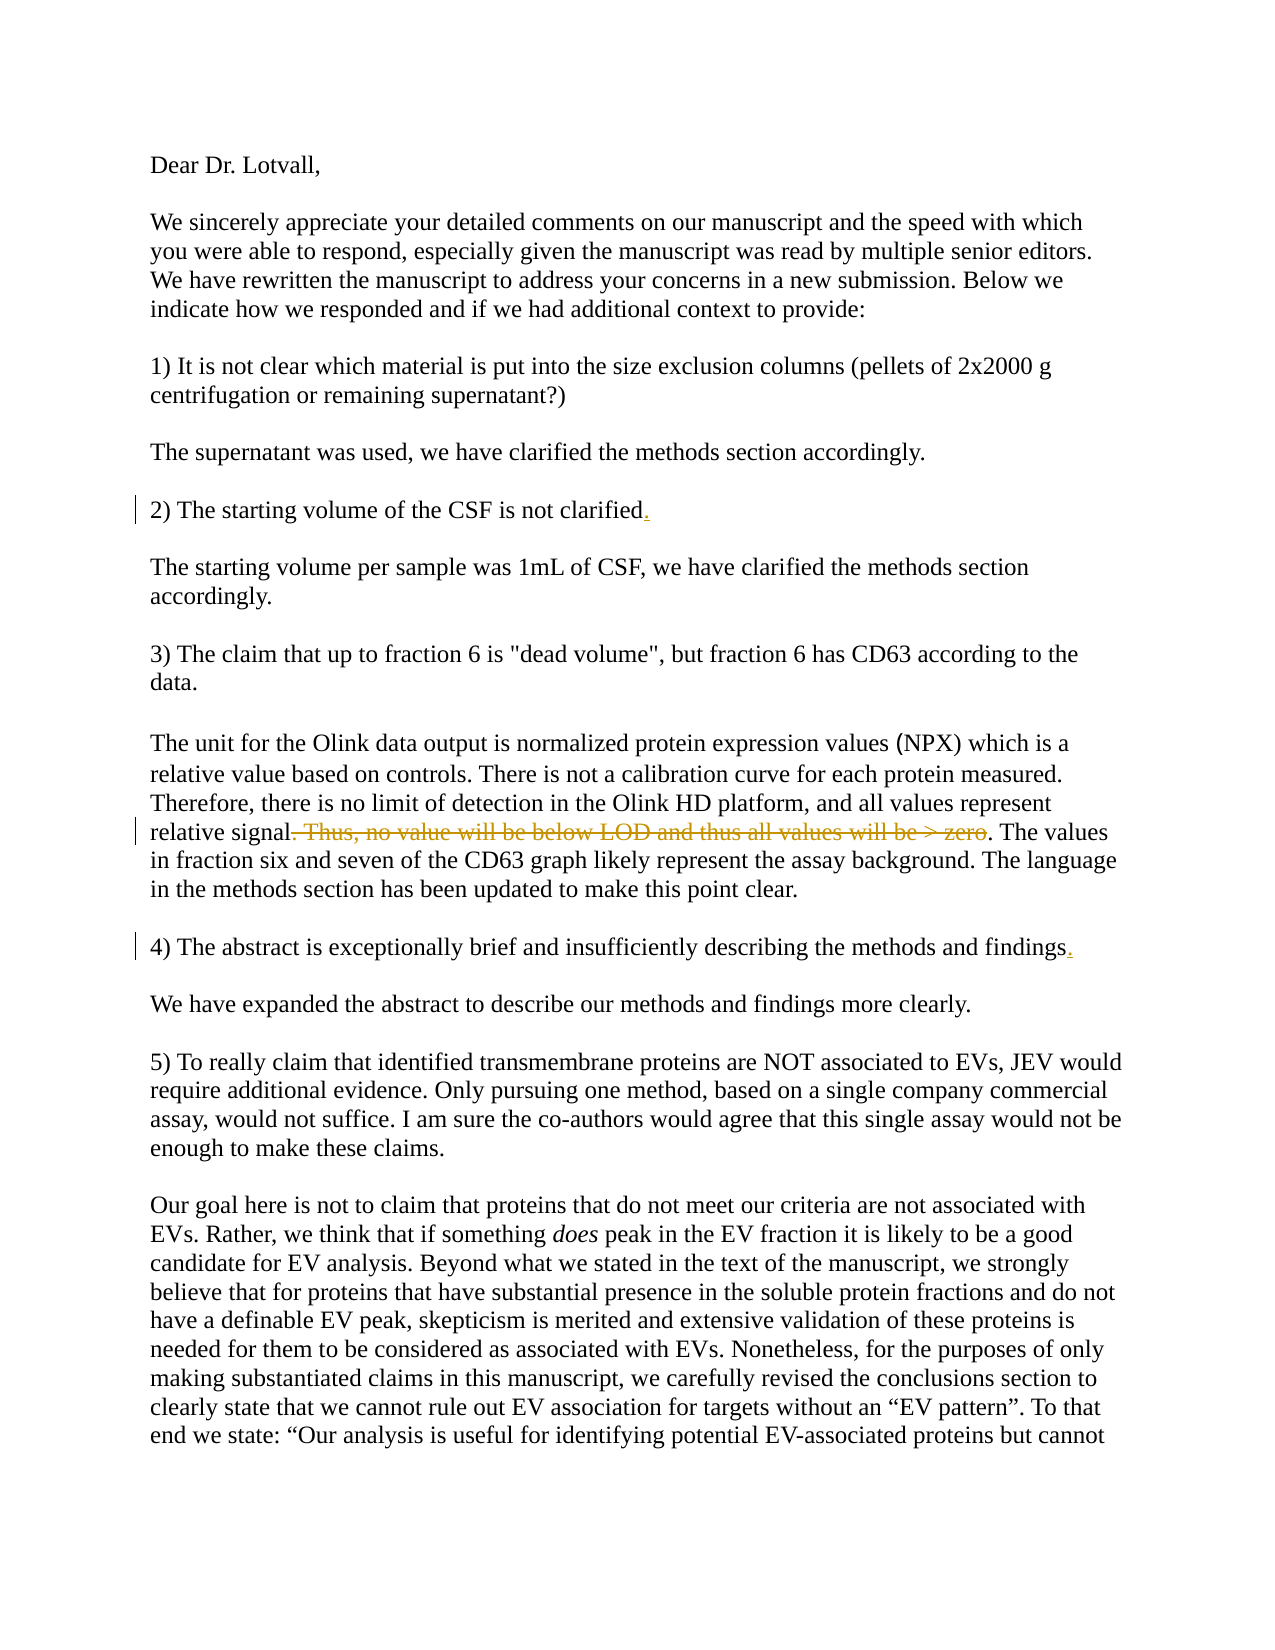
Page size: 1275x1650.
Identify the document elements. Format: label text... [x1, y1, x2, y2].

text The unit for the Olink data output is normalized protein expression values (NPX) which is a relative value based on controls. There is not a calibration curve for each protein measured. Therefore, there is no limit of detection in the Olink HD platform, and all values represent relative signal. The values in fraction six and seven of the CD63 graph likely represent the assay background. The language in the methods section has been updated to make this point clear. [150, 725, 1125, 903]
text Dear Dr. Lotvall, [150, 150, 1125, 179]
text 3) The claim that up to fraction 6 is "dead volume", but fraction 6 has CD63 according to the data. [150, 639, 1125, 696]
text The starting volume per sample was 1mL of CSF, we have clarified the methods section accordingly. [150, 552, 1125, 610]
text We sincerely appreciate your detailed comments on our manuscript and the speed with which you were able to respond, especially given the manuscript was read by multiple senior editors. We have rewritten the manuscript to address your concerns in a new submission. Below we indicate how we responded and if we had additional context to provide: [150, 207, 1125, 322]
text 5) To really claim that identified transmembrane proteins are NOT associated to EVs, JEV would require additional evidence. Only pursuing one method, based on a single company commercial assay, would not suffice. I am sure the co-authors would agree that this single assay would not be enough to make these claims. [150, 1047, 1125, 1162]
text We have expanded the abstract to describe our methods and findings more clearly. [150, 989, 1125, 1018]
text The supernatant was used, we have clarified the methods section accordingly. [150, 437, 1125, 466]
text 4) The abstract is exceptionally brief and insufficiently describing the methods and findings [150, 932, 1125, 960]
text 2) The starting volume of the CSF is not clarified [150, 495, 1125, 524]
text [150, 1190, 1125, 1449]
text 1) It is not clear which material is put into the size exclusion columns (pellets of 2x2000 g centrifugation or remaining supernatant?) [150, 351, 1125, 409]
